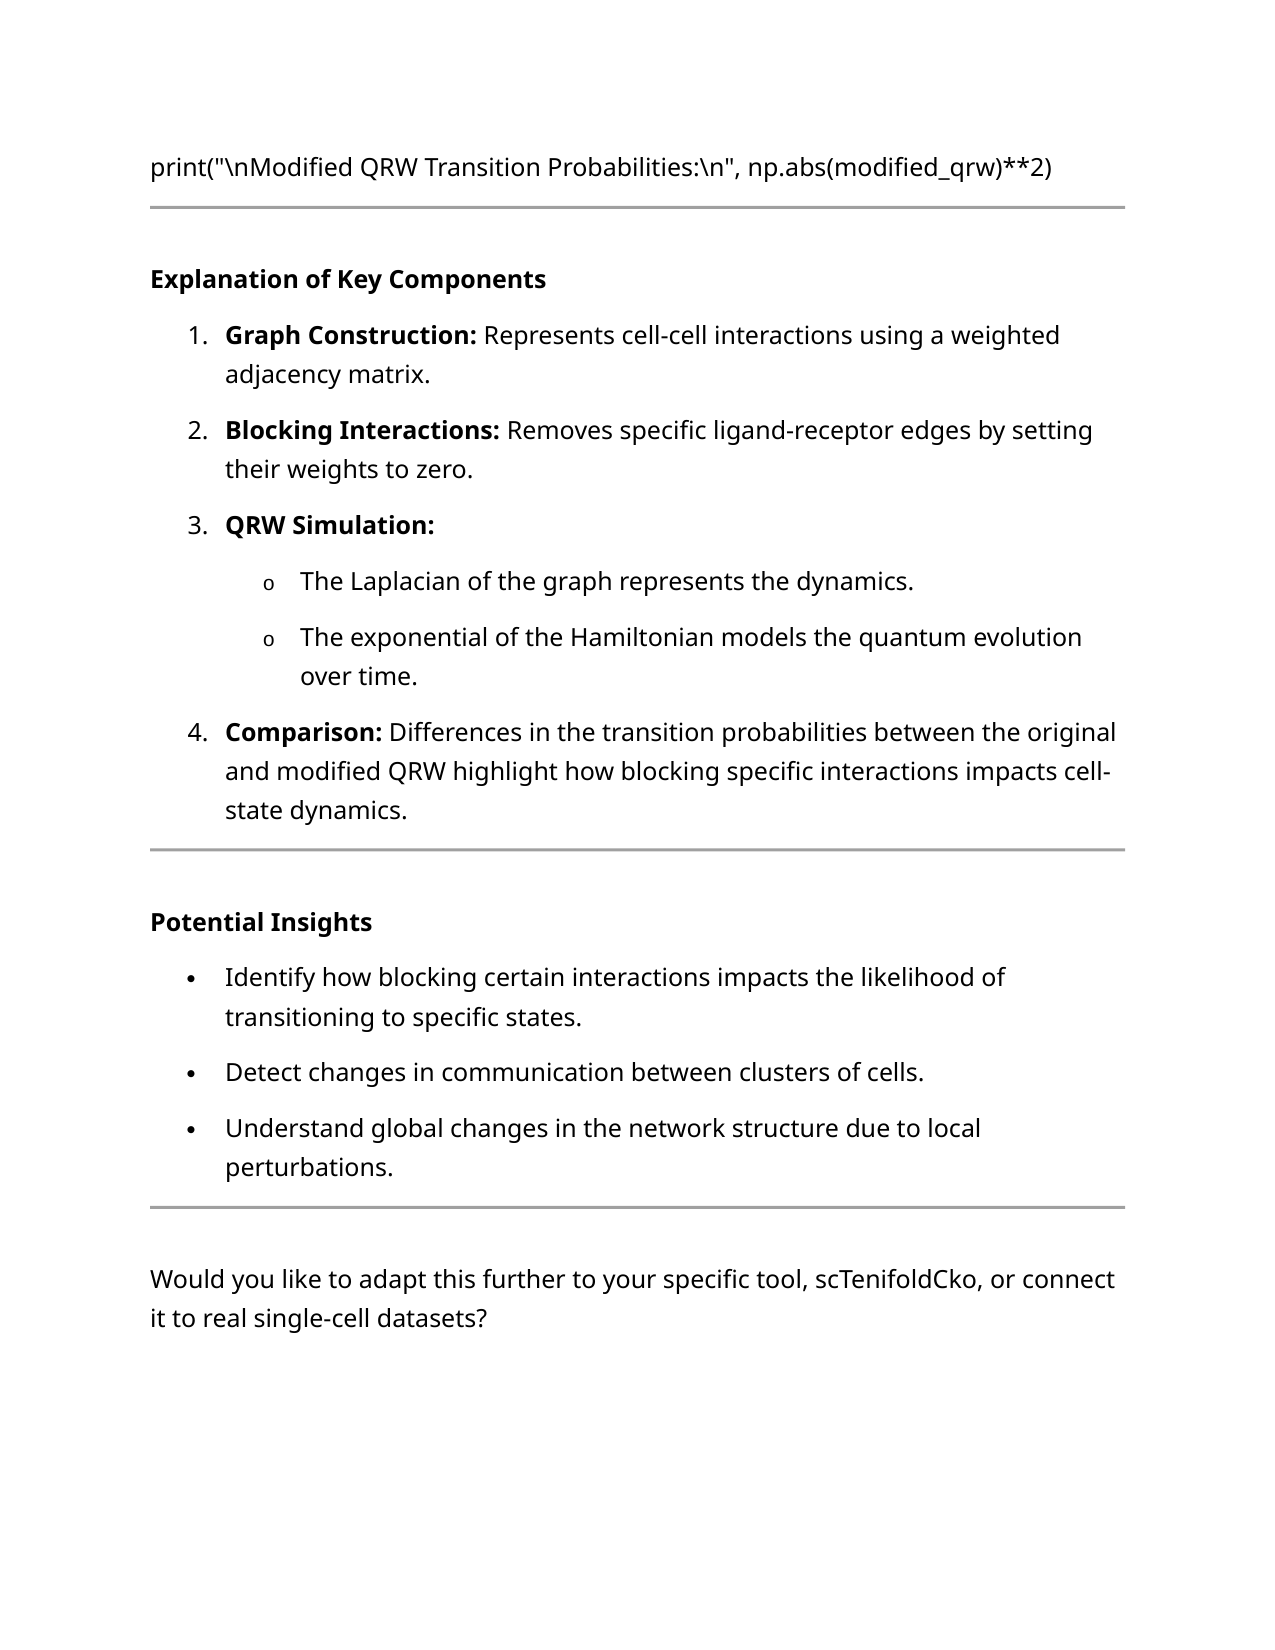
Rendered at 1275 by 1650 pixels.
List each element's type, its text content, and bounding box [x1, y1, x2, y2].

text Would you like to adapt this further to your specific tool, scTenifoldCko, or connect it to real single-cell datasets? [150, 1262, 1125, 1335]
list Identify how blocking certain interactions impacts the likelihood of transitioning to specific states. [187, 960, 1125, 1033]
text print("\nModified QRW Transition Probabilities:\n", np.abs(modified_qrw)**2) [150, 150, 1125, 184]
list Comparison: Differences in the transition probabilities between the original and modified QRW highlight how blocking specific interactions impacts cell-state dynamics. [187, 714, 1125, 827]
list The exponential of the Hamiltonian models the quantum evolution over time. [262, 619, 1125, 692]
list QRW Simulation: [187, 507, 1125, 542]
text Explanation of Key Components [150, 262, 1125, 296]
list Graph Construction: Represents cell-cell interactions using a weighted adjacency matrix. [187, 317, 1125, 391]
list Detect changes in communication between clusters of cells. [187, 1055, 1125, 1089]
list The Laplacian of the graph represents the dynamics. [262, 563, 1125, 597]
list Understand global changes in the network structure due to local perturbations. [187, 1111, 1125, 1184]
list Blocking Interactions: Removes specific ligand-receptor edges by setting their weights to zero. [187, 412, 1125, 486]
text Potential Insights [150, 904, 1125, 938]
